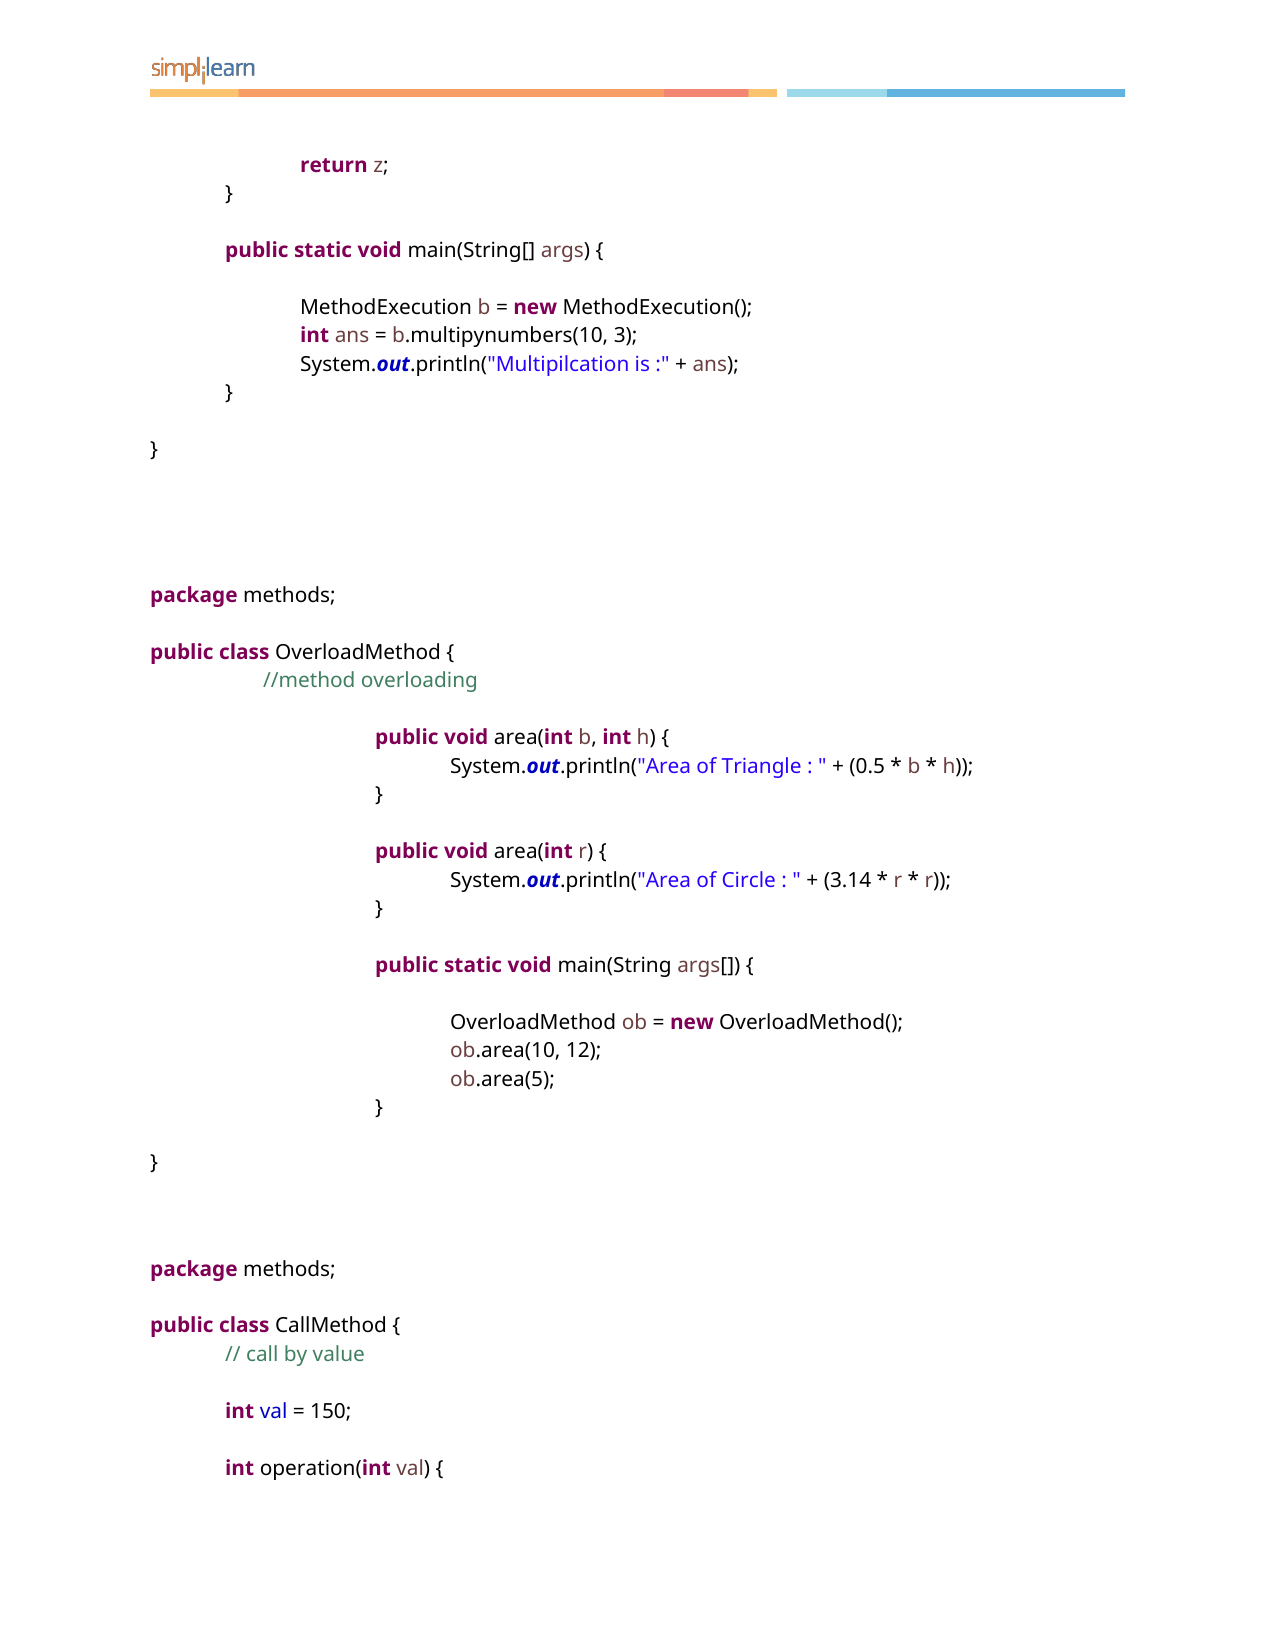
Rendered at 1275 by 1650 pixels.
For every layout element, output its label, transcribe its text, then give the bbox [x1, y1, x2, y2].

text public void area(int r) { [150, 836, 1125, 865]
text System.out.println("Multipilcation is :" + ans); [150, 349, 1125, 377]
text MethodExecution b = new MethodExecution(); [150, 292, 1125, 321]
text // call by value [150, 1339, 1125, 1367]
text public static void main(String[] args) { [150, 235, 1125, 264]
text package methods; [150, 1254, 1125, 1282]
text } [150, 1092, 1125, 1121]
text public class OverloadMethod { [150, 637, 1125, 666]
text public static void main(String args[]) { [150, 950, 1125, 978]
text ob.area(5); [150, 1064, 1125, 1092]
text } [150, 893, 1125, 922]
text int operation(int val) { [150, 1453, 1125, 1481]
text OverloadMethod ob = new OverloadMethod(); [150, 1007, 1125, 1035]
text System.out.println("Area of Triangle : " + (0.5 * b * h)); [150, 751, 1125, 779]
text } [150, 434, 1125, 463]
text } [150, 779, 1125, 808]
text //method overloading [150, 666, 1125, 694]
text public class CallMethod { [150, 1311, 1125, 1339]
text } [150, 178, 1125, 207]
text System.out.println("Area of Circle : " + (3.14 * r * r)); [150, 865, 1125, 893]
text package methods; [150, 580, 1125, 609]
text ob.area(10, 12); [150, 1035, 1125, 1064]
text return z; [150, 150, 1125, 178]
text int ans = b.multipynumbers(10, 3); [150, 321, 1125, 349]
picture [150, 52, 1125, 97]
text } [150, 1147, 1125, 1175]
text public void area(int b, int h) { [150, 722, 1125, 751]
text } [150, 377, 1125, 406]
text int val = 150; [150, 1396, 1125, 1424]
